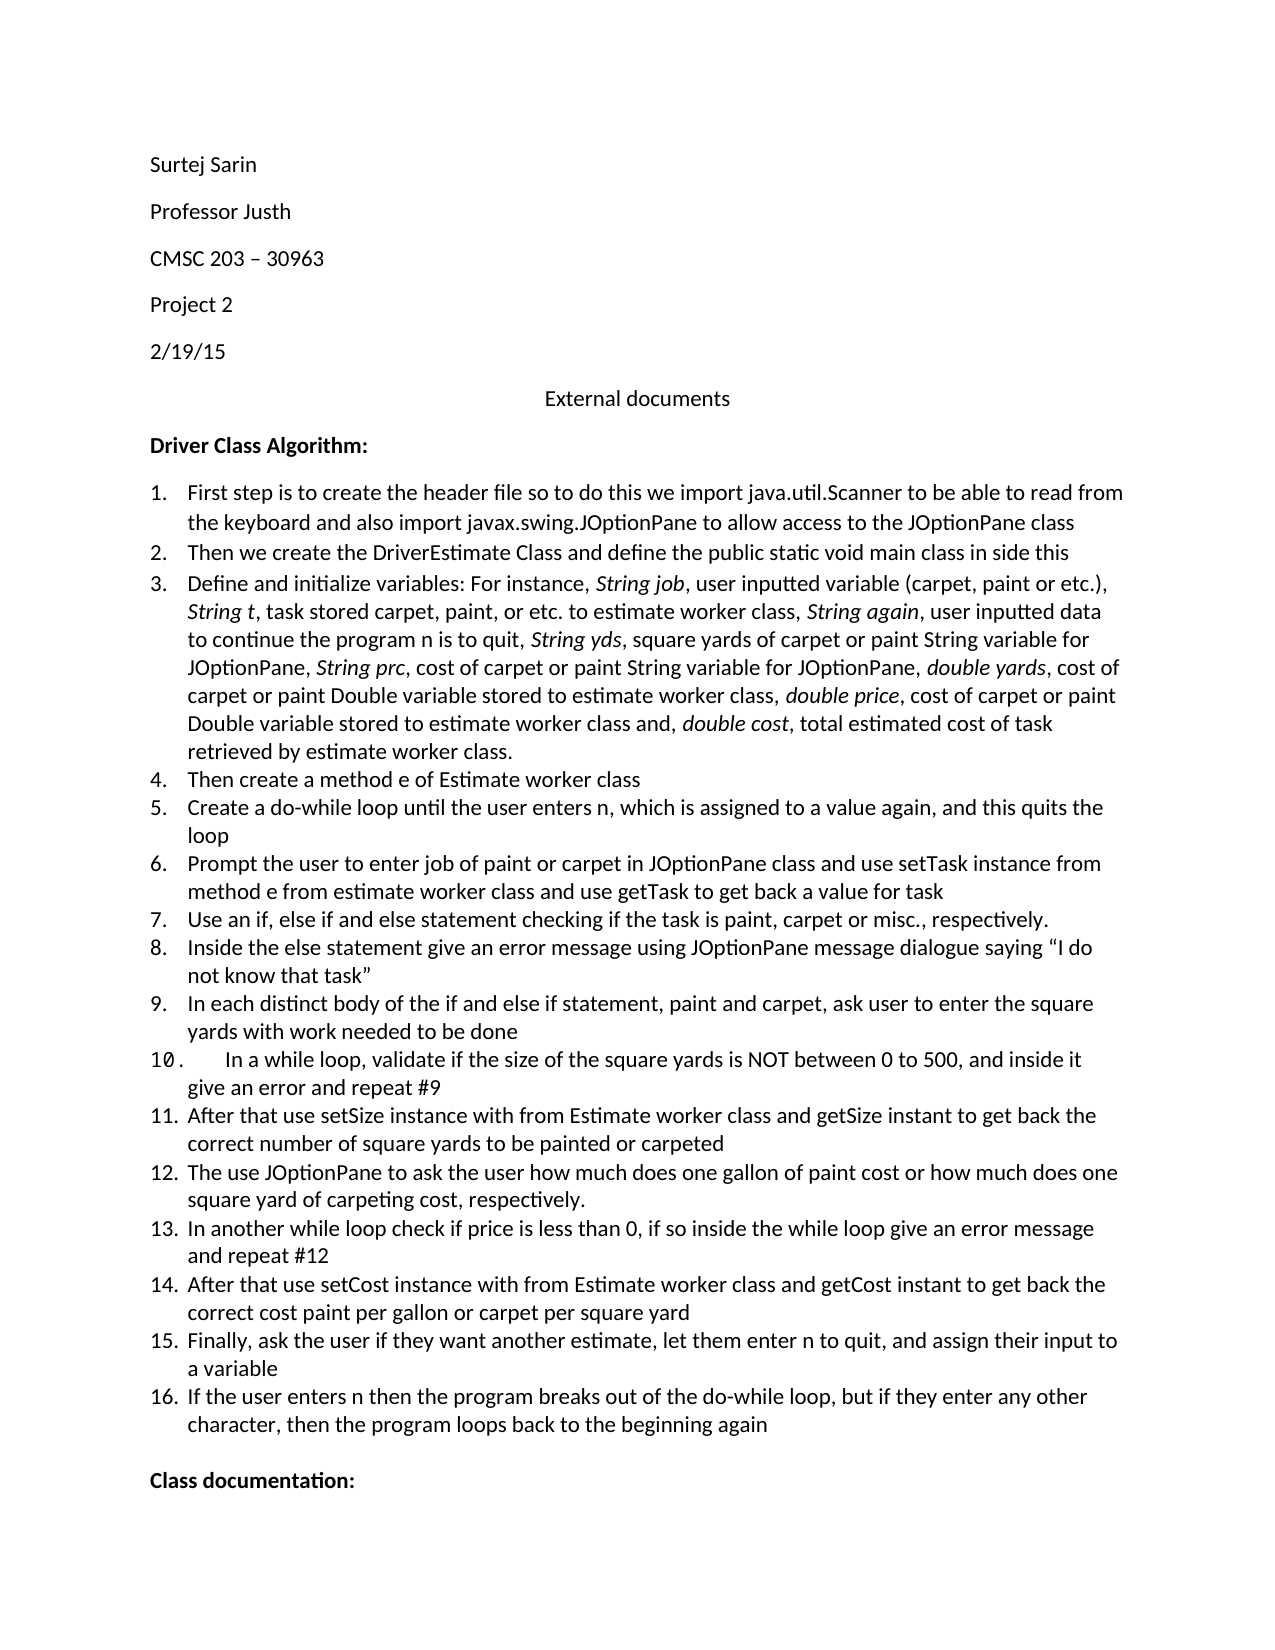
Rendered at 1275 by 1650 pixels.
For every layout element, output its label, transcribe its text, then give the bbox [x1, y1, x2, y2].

list Create a do-while loop until the user enters n, which is assigned to a value again, and this quits the loop [150, 793, 1125, 849]
list After that use setCost instance with from Estimate worker class and getCost instant to get back the correct cost paint per gallon or carpet per square yard [150, 1270, 1125, 1326]
list Then create a method e of Estimate worker class [150, 765, 1125, 793]
list If the user enters n then the program breaks out of the do-while loop, but if they enter any other character, then the program loops back to the beginning again [150, 1382, 1125, 1438]
list Then we create the DriverEstimate Class and define the public static void main class in side this [150, 538, 1125, 567]
text 2/19/15 [150, 337, 1125, 366]
list Prompt the user to enter job of paint or carpet in JOptionPane class and use setTask instance from method e from estimate worker class and use getTask to get back a value for task [150, 849, 1125, 905]
text Driver Class Algorithm: [150, 431, 1125, 459]
text CMSC 203 – 30963 [150, 244, 1125, 272]
list First step is to create the header file so to do this we import java.util.Scanner to be able to read from the keyboard and also import javax.swing.JOptionPane to allow access to the JOptionPane class [150, 478, 1125, 536]
list In a while loop, validate if the size of the square yards is NOT between 0 to 500, and inside it give an error and repeat #9 [150, 1045, 1125, 1102]
text Project 2 [150, 291, 1125, 319]
list Inside the else statement give an error message using JOptionPane message dialogue saying “I do not know that task” [150, 933, 1125, 989]
list After that use setSize instance with from Estimate worker class and getSize instant to get back the correct number of square yards to be painted or carpeted [150, 1102, 1125, 1158]
list Define and initialize variables: For instance, String job, user inputted variable (carpet, paint or etc.), String t, task stored carpet, paint, or etc. to estimate worker class, String again, user inputted data to continue the program n is to quit, String yds, square yards of carpet or paint String variable for JOptionPane, String prc, cost of carpet or paint String variable for JOptionPane, double yards, cost of carpet or paint Double variable stored to estimate worker class, double price, cost of carpet or paint Double variable stored to estimate worker class and, double cost, total estimated cost of task retrieved by estimate worker class. [150, 569, 1125, 765]
list Use an if, else if and else statement checking if the task is paint, carpet or misc., respectively. [150, 905, 1125, 933]
text External documents [150, 384, 1125, 412]
text Surtej Sarin [150, 150, 1125, 178]
text Professor Justh [150, 197, 1125, 225]
list The use JOptionPane to ask the user how much does one gallon of paint cost or how much does one square yard of carpeting cost, respectively. [150, 1158, 1125, 1214]
list Finally, ask the user if they want another estimate, let them enter n to quit, and assign their input to a variable [150, 1326, 1125, 1382]
list In another while loop check if price is less than 0, if so inside the while loop give an error message and repeat #12 [150, 1214, 1125, 1270]
list In each distinct body of the if and else if statement, paint and carpet, ask user to enter the square yards with work needed to be done [150, 989, 1125, 1045]
text Class documentation: [150, 1466, 1125, 1494]
